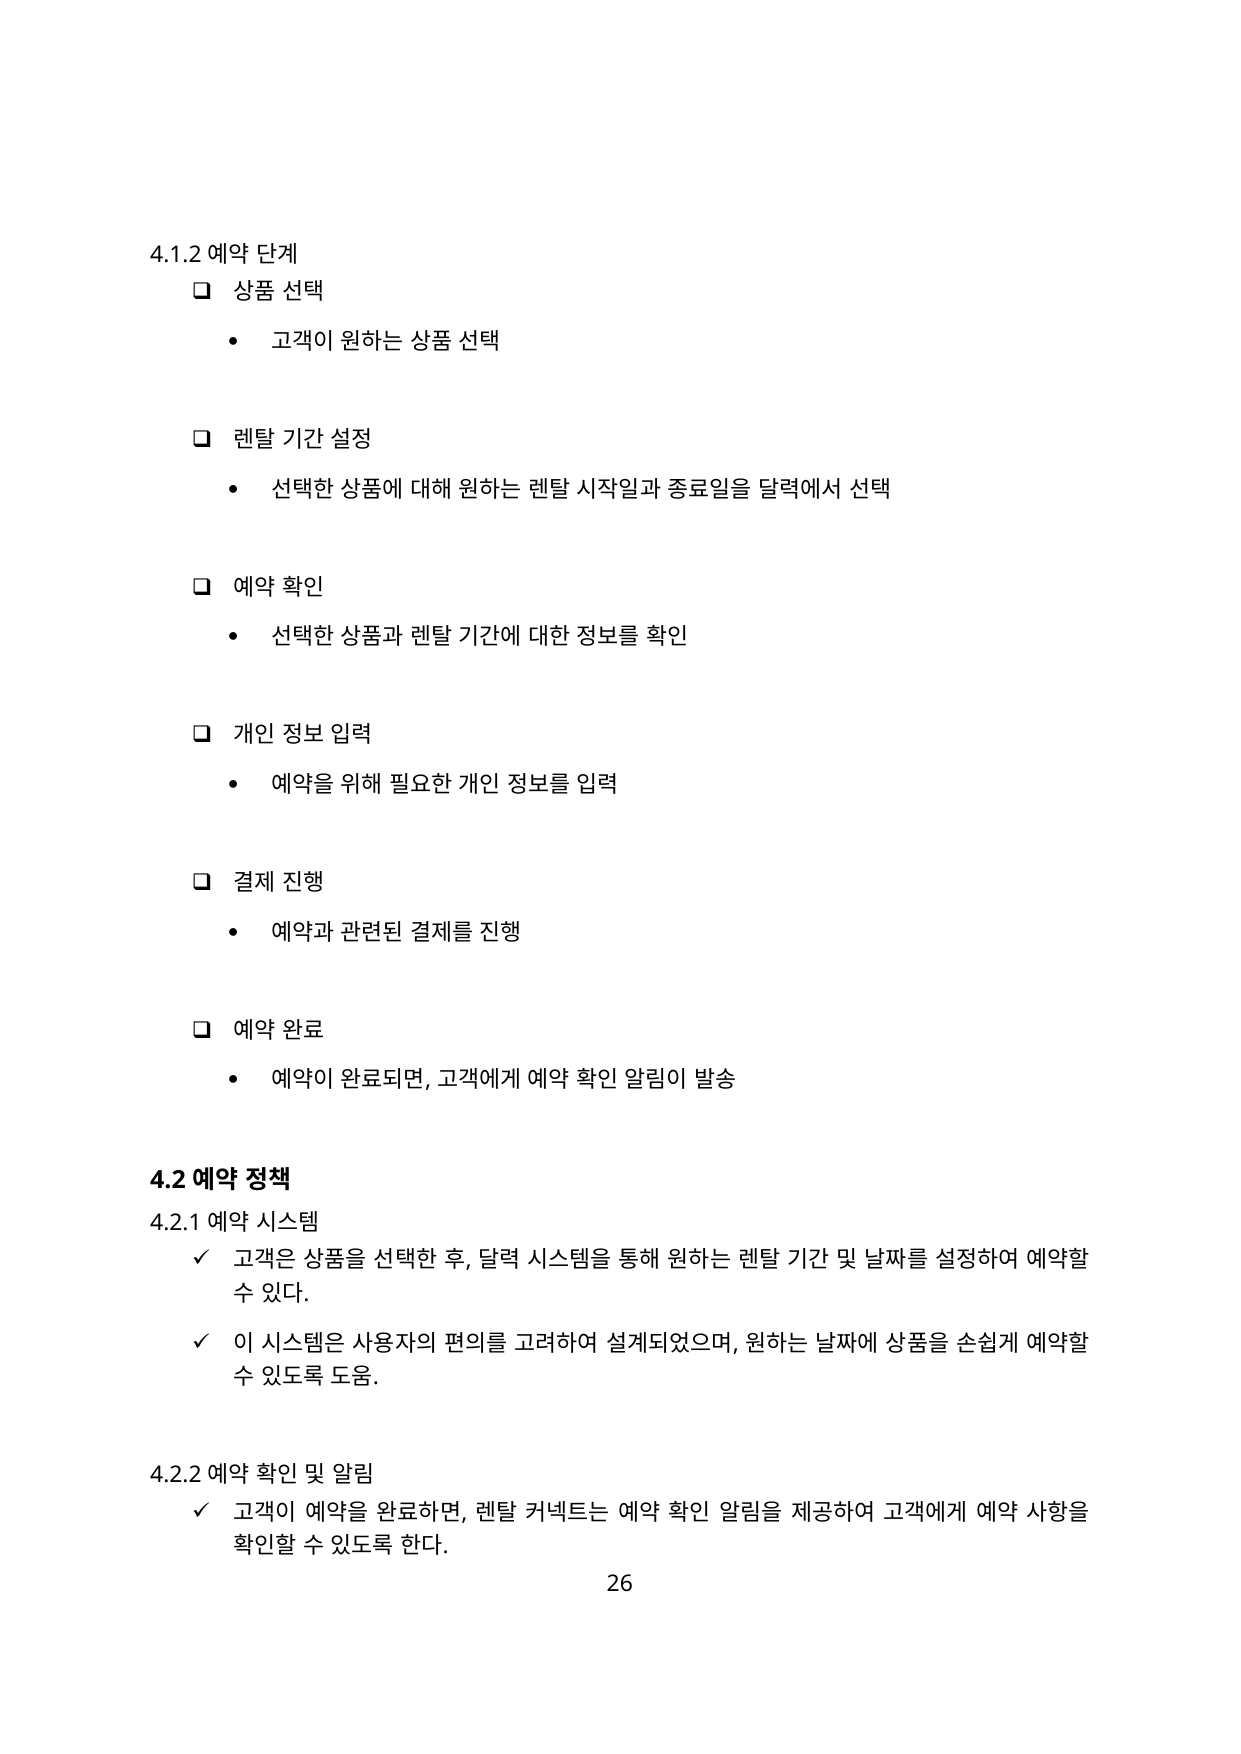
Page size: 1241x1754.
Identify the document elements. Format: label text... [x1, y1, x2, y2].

list 결제 진행 [192, 864, 1090, 897]
list 예약을 위해 필요한 개인 정보를 입력 [229, 766, 1090, 799]
list 고객이 원하는 상품 선택 [229, 323, 1090, 356]
subtitle 4.2.1 예약 시스템 [150, 1204, 1090, 1237]
list 이 시스템은 사용자의 편의를 고려하여 설계되었으며, 원하는 날짜에 상품을 손쉽게 예약할 수 있도록 도움. [192, 1325, 1090, 1391]
list 예약 확인 [192, 568, 1090, 602]
list 예약과 관련된 결제를 진행 [229, 914, 1090, 947]
subtitle 4.1.2 예약 단계 [150, 235, 1090, 269]
subtitle 4.2.2 예약 확인 및 알림 [150, 1456, 1090, 1489]
list 선택한 상품에 대해 원하는 렌탈 시작일과 종료일을 달력에서 선택 [229, 471, 1090, 504]
list 렌탈 기간 설정 [192, 421, 1090, 454]
list 상품 선택 [192, 273, 1090, 306]
list 예약 완료 [192, 1011, 1090, 1045]
subtitle 4.2 예약 정책 [150, 1159, 1090, 1196]
list 예약이 완료되면, 고객에게 예약 확인 알림이 발송 [229, 1061, 1090, 1095]
list 고객은 상품을 선택한 후, 달력 시스템을 통해 원하는 렌탈 기간 및 날짜를 설정하여 예약할 수 있다. [192, 1241, 1090, 1308]
list 고객이 예약을 완료하면, 렌탈 커넥트는 예약 확인 알림을 제공하여 고객에게 예약 사항을 확인할 수 있도록 한다. [192, 1493, 1090, 1560]
list 선택한 상품과 렌탈 기간에 대한 정보를 확인 [229, 618, 1090, 651]
list 개인 정보 입력 [192, 716, 1090, 749]
